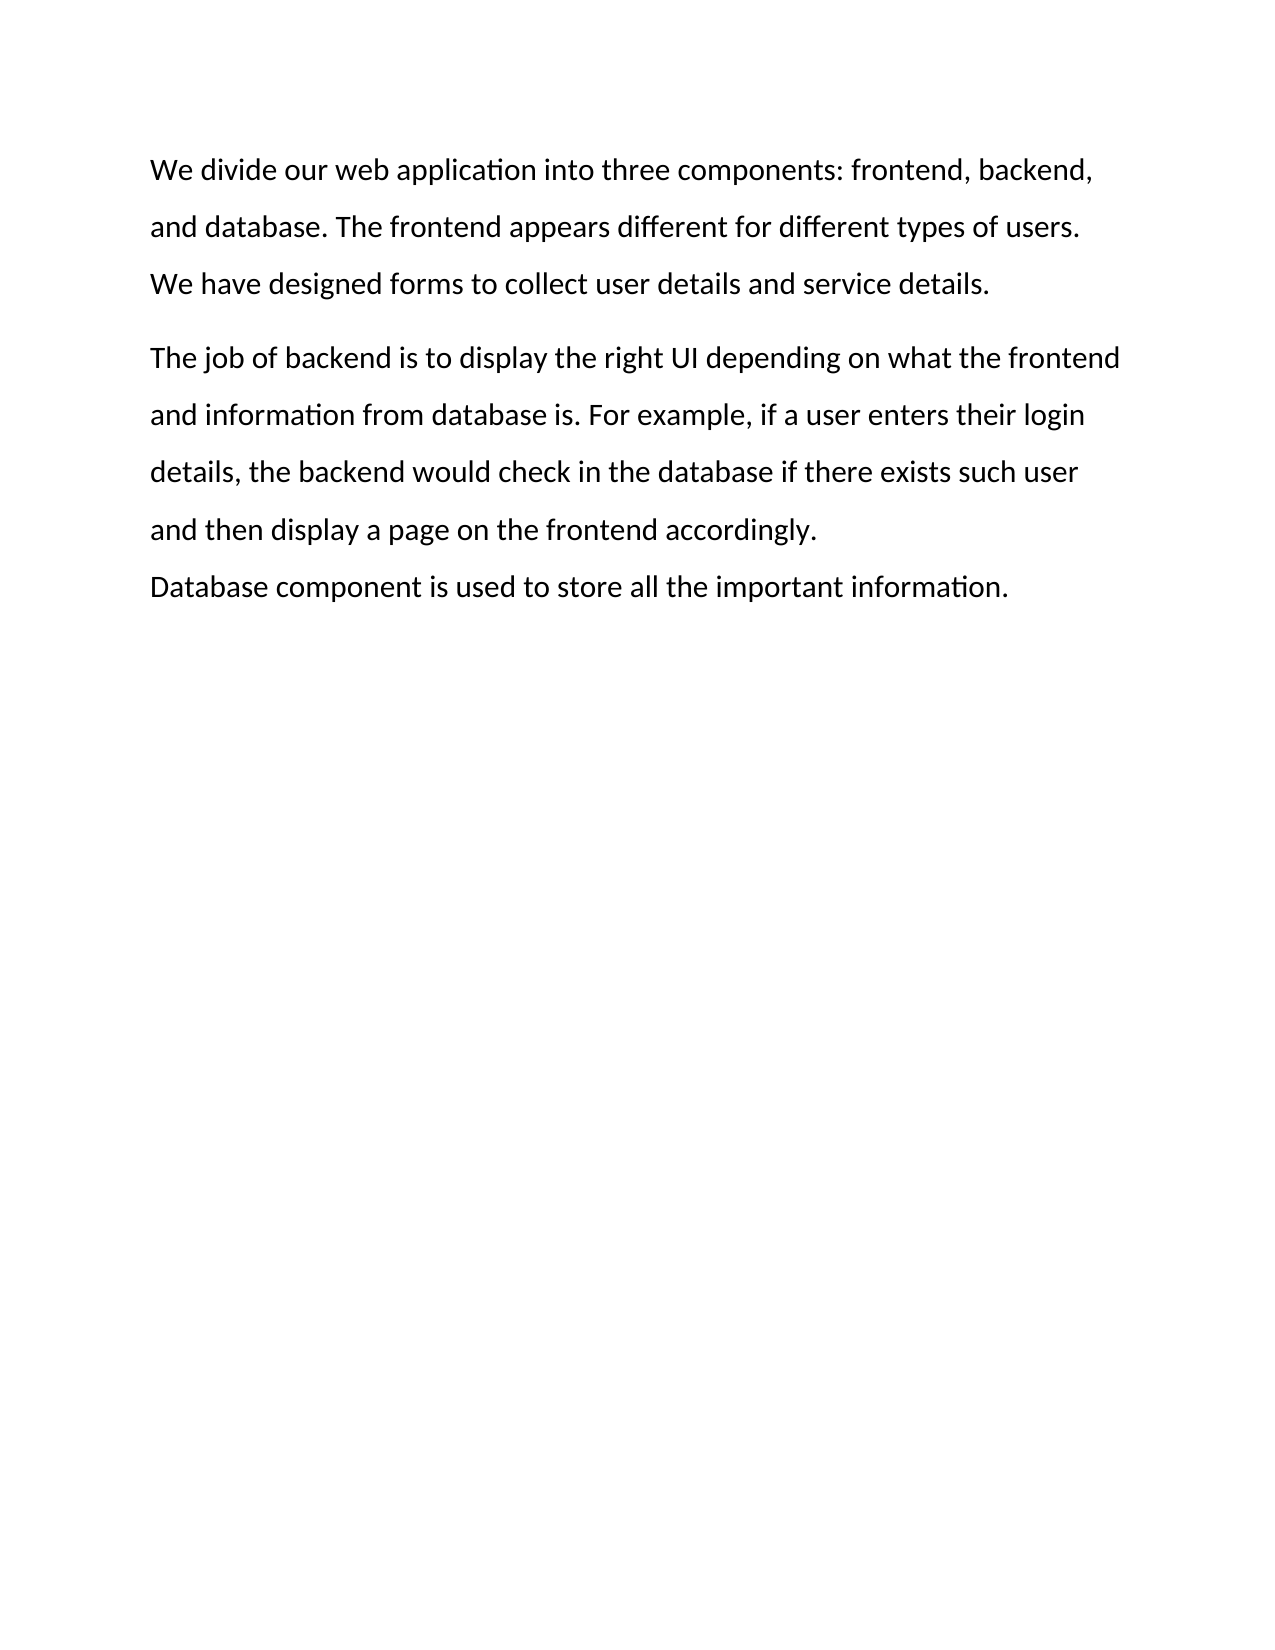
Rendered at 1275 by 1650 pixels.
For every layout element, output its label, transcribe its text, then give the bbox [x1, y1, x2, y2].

text We divide our web application into three components: frontend, backend, and database. The frontend appears different for different types of users. We have designed forms to collect user details and service details. [150, 150, 1125, 302]
text The job of backend is to display the right UI depending on what the frontend and information from database is. For example, if a user enters their login details, the backend would check in the database if there exists such user and then display a page on the frontend accordingly. Database component is used to store all the important information. [150, 338, 1125, 605]
